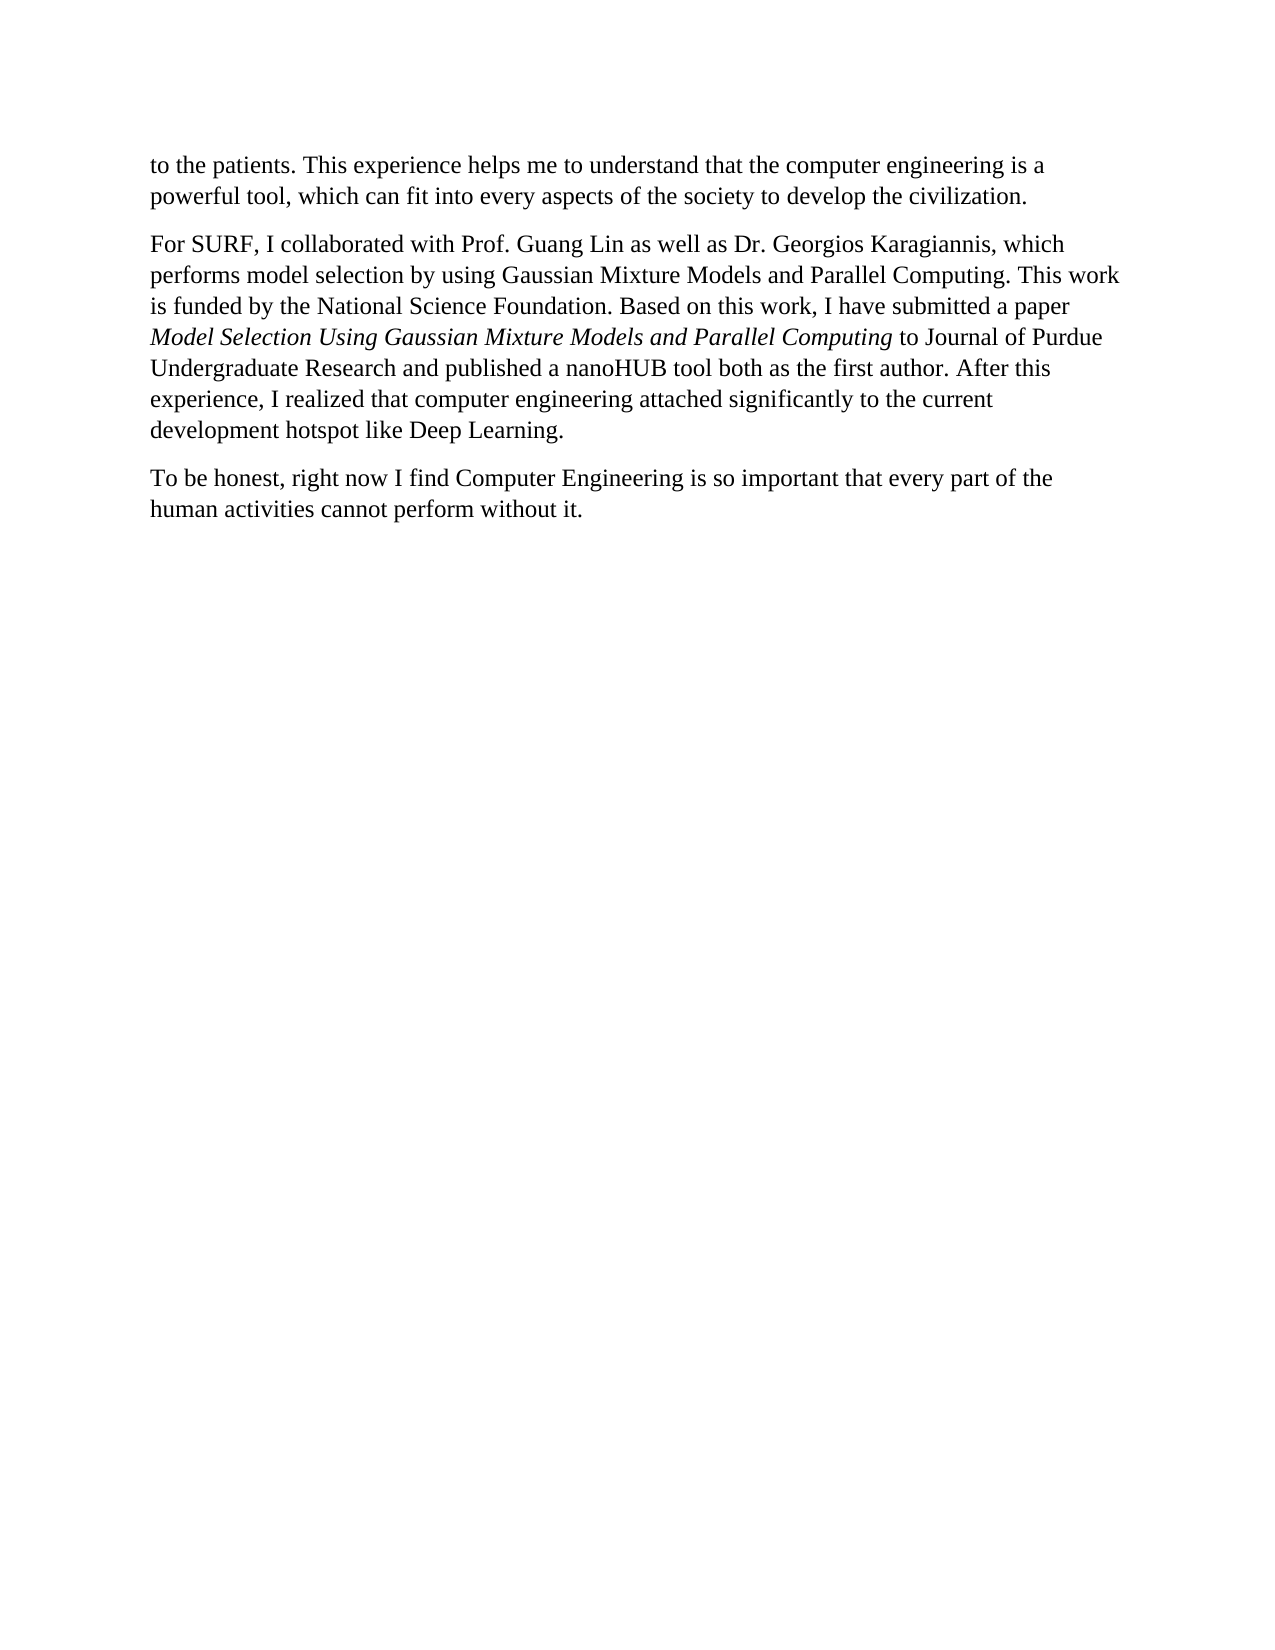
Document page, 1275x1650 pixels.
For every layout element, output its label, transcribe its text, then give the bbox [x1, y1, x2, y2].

text For SURF, I collaborated with Prof. Guang Lin as well as Dr. Georgios Karagiannis, which performs model selection by using Gaussian Mixture Models and Parallel Computing. This work is funded by the National Science Foundation. Based on this work, I have submitted a paper Model Selection Using Gaussian Mixture Models and Parallel Computing to Journal of Purdue Undergraduate Research and published a nanoHUB tool both as the first author. After this experience, I realized that computer engineering attached significantly to the current development hotspot like Deep Learning. [150, 229, 1125, 444]
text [150, 150, 1125, 210]
text To be honest, right now I find Computer Engineering is so important that every part of the human activities cannot perform without it. [150, 463, 1125, 522]
